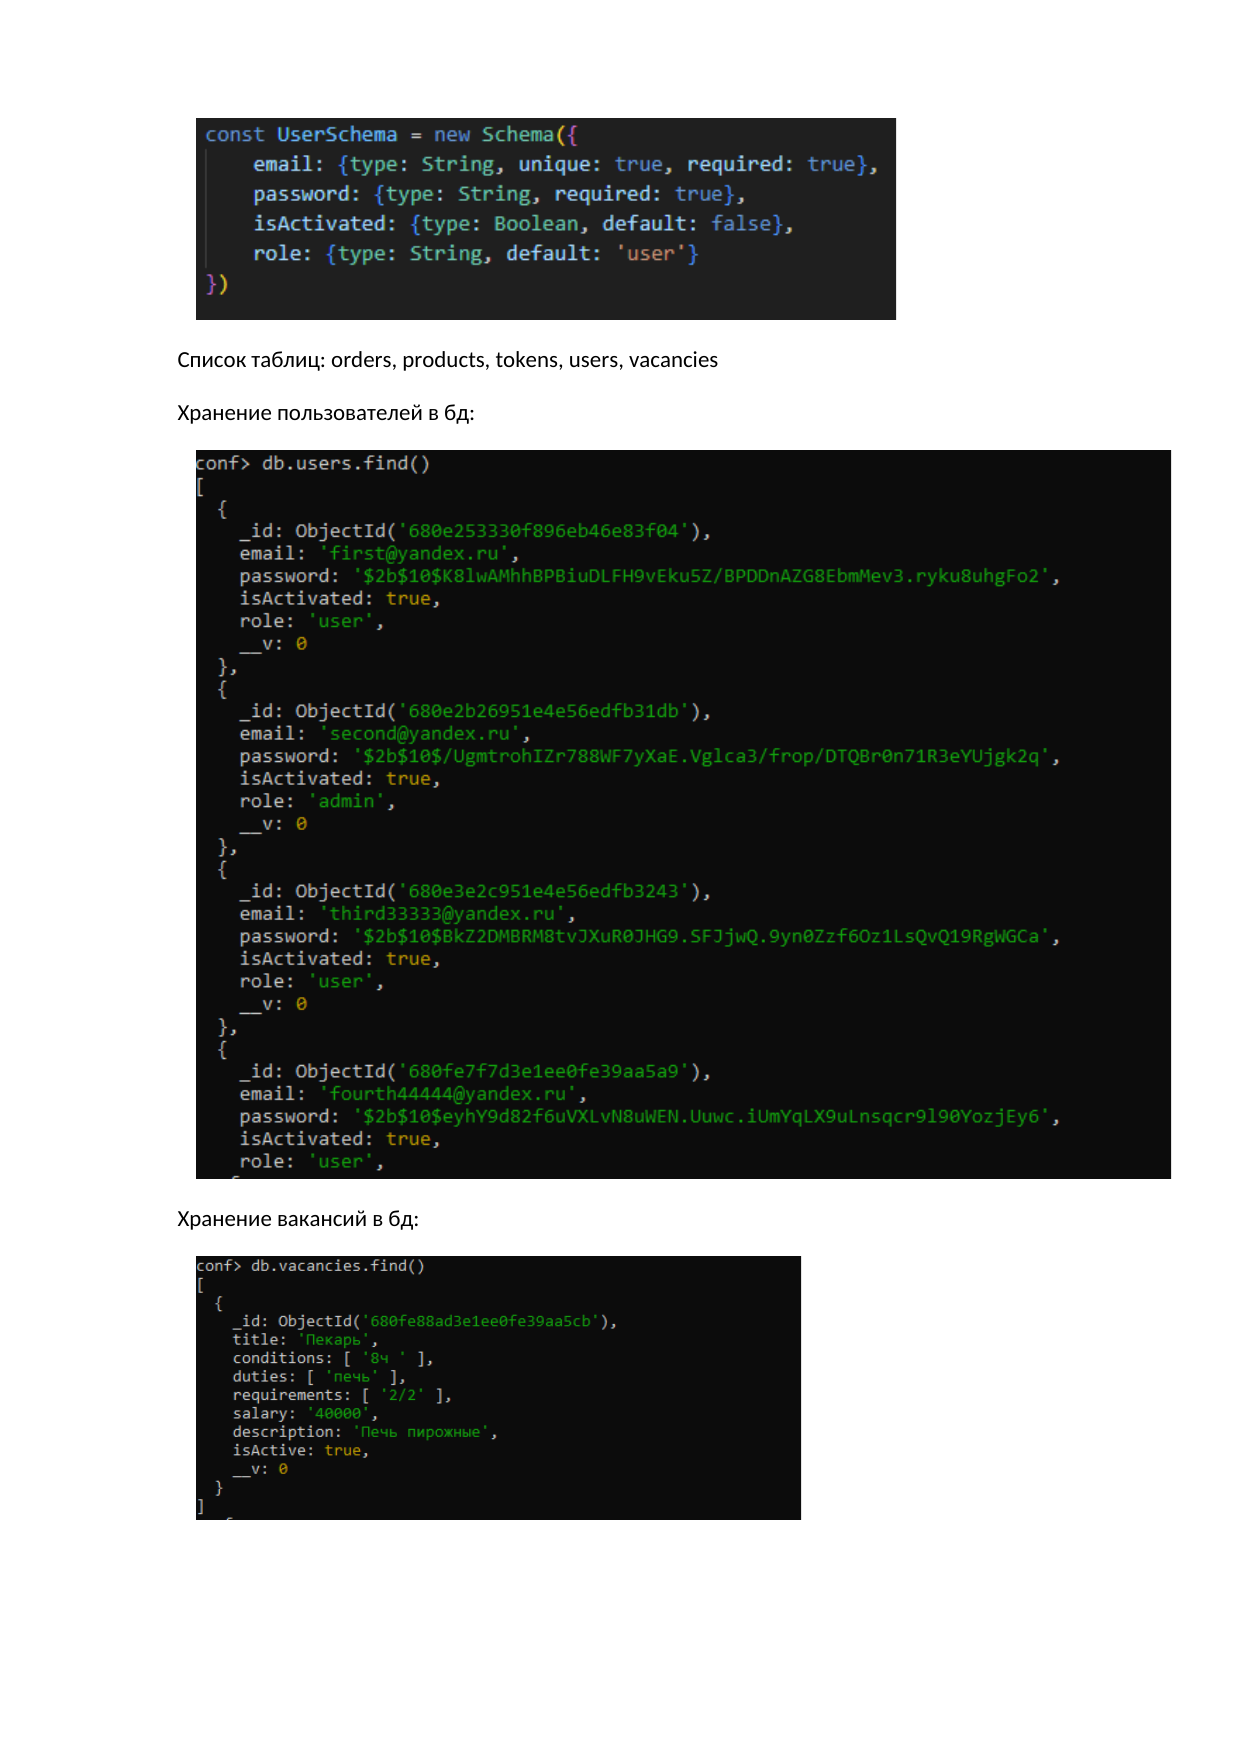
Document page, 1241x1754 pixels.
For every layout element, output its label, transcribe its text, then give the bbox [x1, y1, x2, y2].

text Список таблиц: orders, products, tokens, users, vacancies [177, 345, 1152, 373]
text Хранение вакансий в бд: [177, 1204, 1152, 1232]
text Хранение пользователей в бд: [177, 398, 1152, 426]
